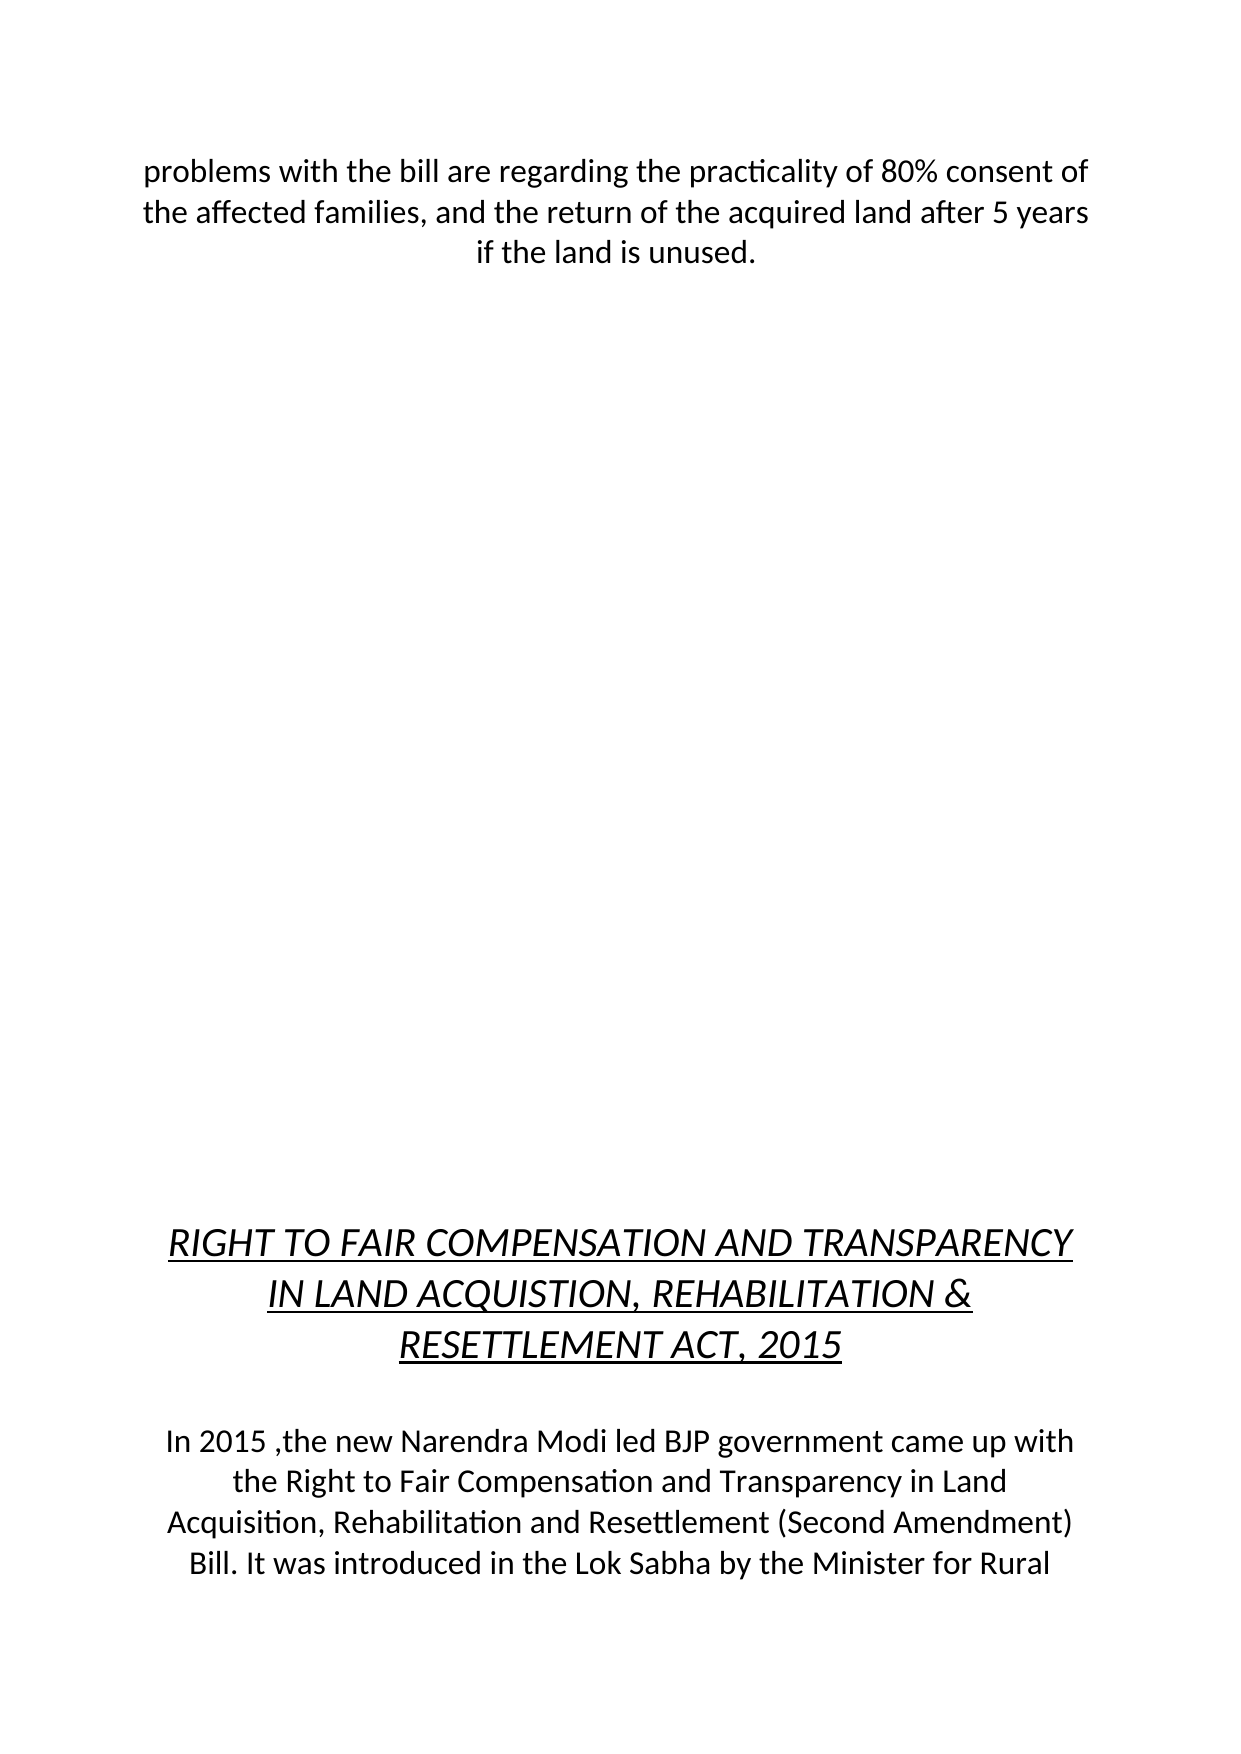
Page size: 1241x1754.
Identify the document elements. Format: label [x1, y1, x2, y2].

text [150, 301, 1090, 1583]
text [142, 150, 1090, 272]
